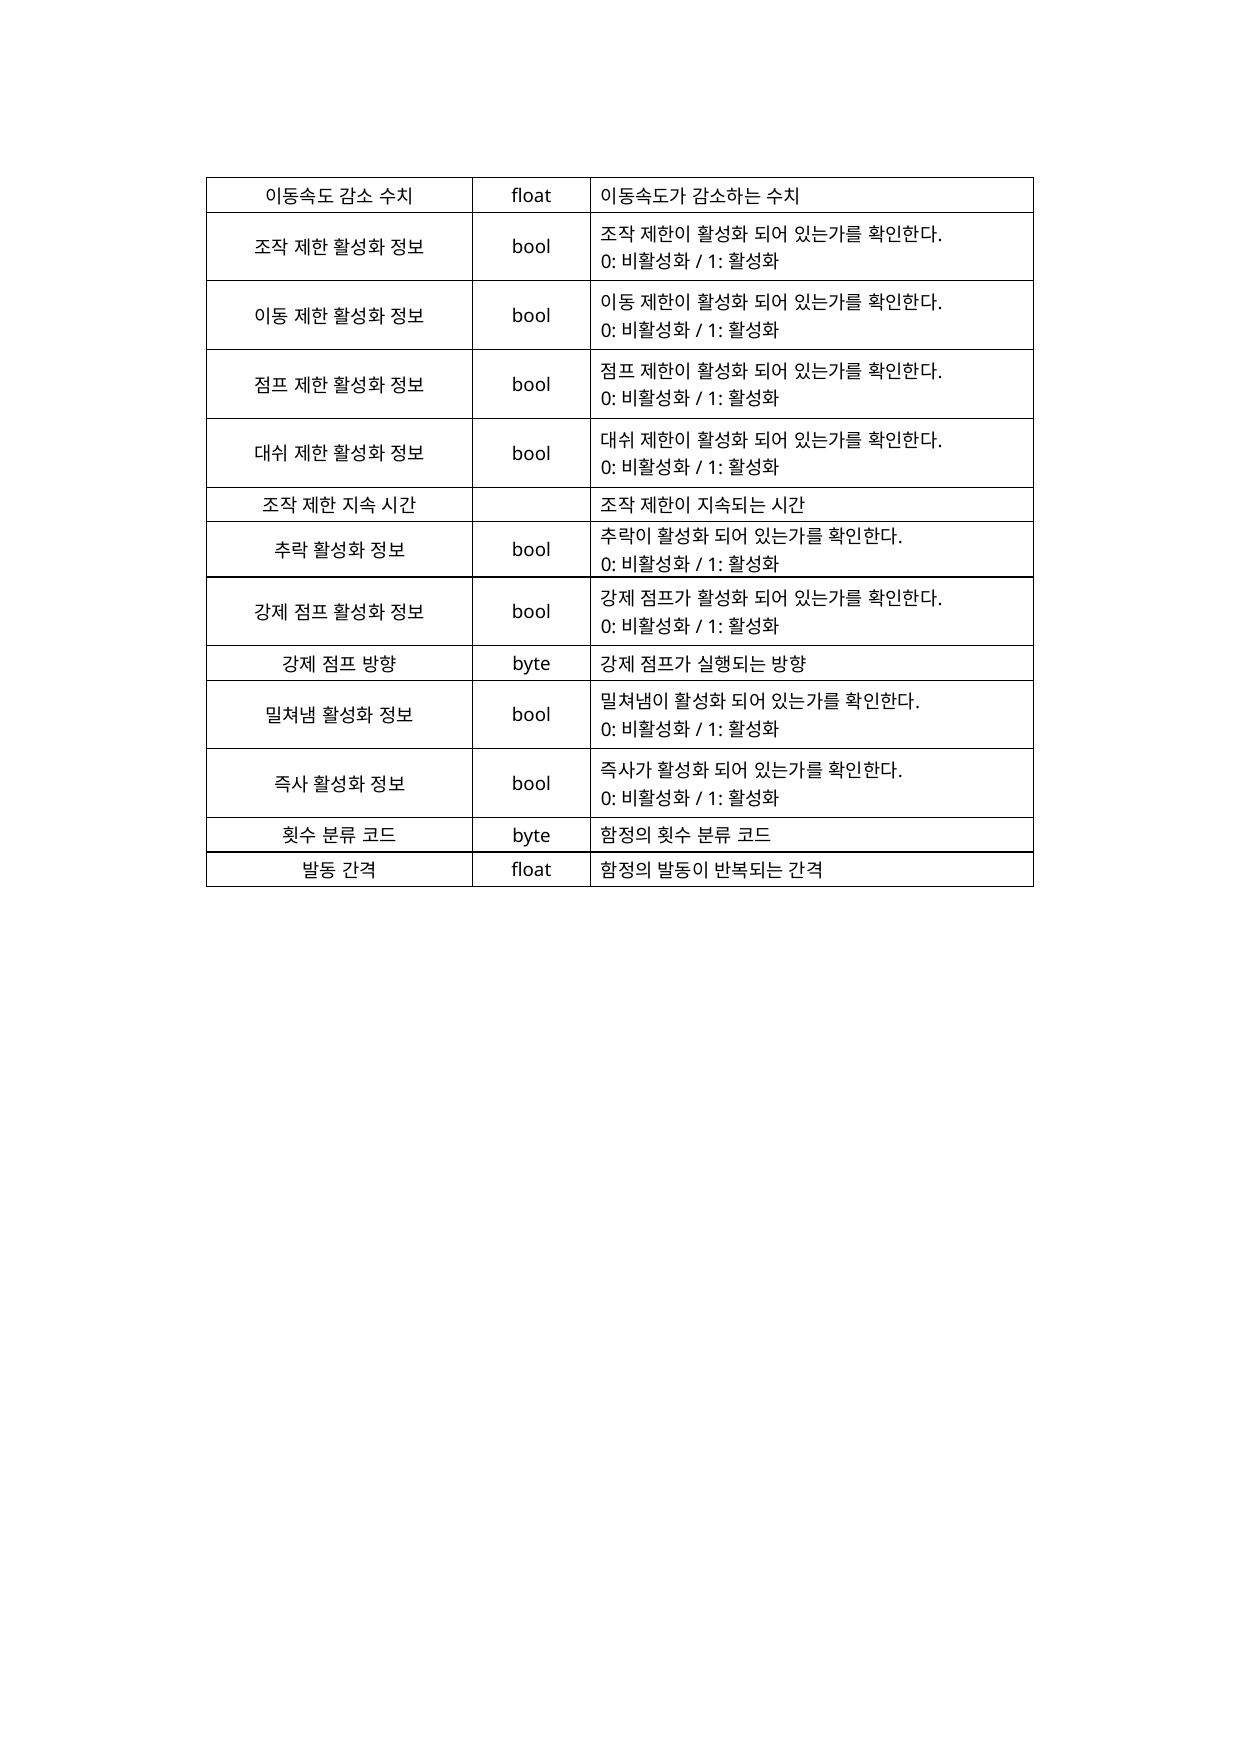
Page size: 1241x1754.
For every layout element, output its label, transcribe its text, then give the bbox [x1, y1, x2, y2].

table_cell 즉사 활성화 정보 [207, 749, 472, 817]
table_cell 추락 활성화 정보 [207, 522, 472, 576]
table_cell 조작 제한이 지속되는 시간 [591, 488, 1033, 521]
table_cell 즉사가 활성화 되어 있는가를 확인한다. 0: 비활성화 / 1: 활성화 [591, 749, 1033, 817]
table_cell 점프 제한이 활성화 되어 있는가를 확인한다. 0: 비활성화 / 1: 활성화 [591, 350, 1033, 418]
table_cell 조작 제한 활성화 정보 [207, 213, 472, 280]
table_cell 대쉬 제한 활성화 정보 [207, 419, 472, 487]
table_cell bool [473, 419, 590, 487]
table_cell 대쉬 제한이 활성화 되어 있는가를 확인한다. 0: 비활성화 / 1: 활성화 [591, 419, 1033, 487]
table_cell 횟수 분류 코드 [207, 818, 472, 851]
table_cell 밀쳐냄 활성화 정보 [207, 681, 472, 748]
table_cell 점프 제한 활성화 정보 [207, 350, 472, 418]
table_cell 밀쳐냄이 활성화 되어 있는가를 확인한다. 0: 비활성화 / 1: 활성화 [591, 681, 1033, 748]
table_cell float [473, 853, 590, 886]
table_cell 추락이 활성화 되어 있는가를 확인한다. 0: 비활성화 / 1: 활성화 [591, 522, 1033, 576]
table_cell 함정의 발동이 반복되는 간격 [591, 853, 1033, 886]
table_cell 강제 점프 활성화 정보 [207, 578, 472, 645]
table_cell 이동 제한이 활성화 되어 있는가를 확인한다. 0: 비활성화 / 1: 활성화 [591, 281, 1033, 349]
table_cell bool [473, 681, 590, 748]
table_cell bool [473, 749, 590, 817]
table_cell 조작 제한 지속 시간 [207, 488, 472, 521]
table_cell bool [473, 522, 590, 576]
table_cell 이동 제한 활성화 정보 [207, 281, 472, 349]
table_cell 강제 점프 방향 [207, 646, 472, 679]
table_cell 강제 점프가 실행되는 방향 [591, 646, 1033, 679]
table_cell bool [473, 578, 590, 645]
table_cell 발동 간격 [207, 853, 472, 886]
table_cell bool [473, 350, 590, 418]
table_cell 함정의 횟수 분류 코드 [591, 818, 1033, 851]
table_cell 조작 제한이 활성화 되어 있는가를 확인한다. 0: 비활성화 / 1: 활성화 [591, 213, 1033, 280]
table_cell byte [473, 818, 590, 851]
table_cell byte [473, 646, 590, 679]
table_cell bool [473, 213, 590, 280]
table_cell float [473, 178, 590, 212]
table_cell 이동속도 감소 수치 [207, 178, 472, 212]
table_cell bool [473, 281, 590, 349]
table_cell 강제 점프가 활성화 되어 있는가를 확인한다. 0: 비활성화 / 1: 활성화 [591, 578, 1033, 645]
table_cell 이동속도가 감소하는 수치 [591, 178, 1033, 212]
table_cell [473, 488, 590, 521]
